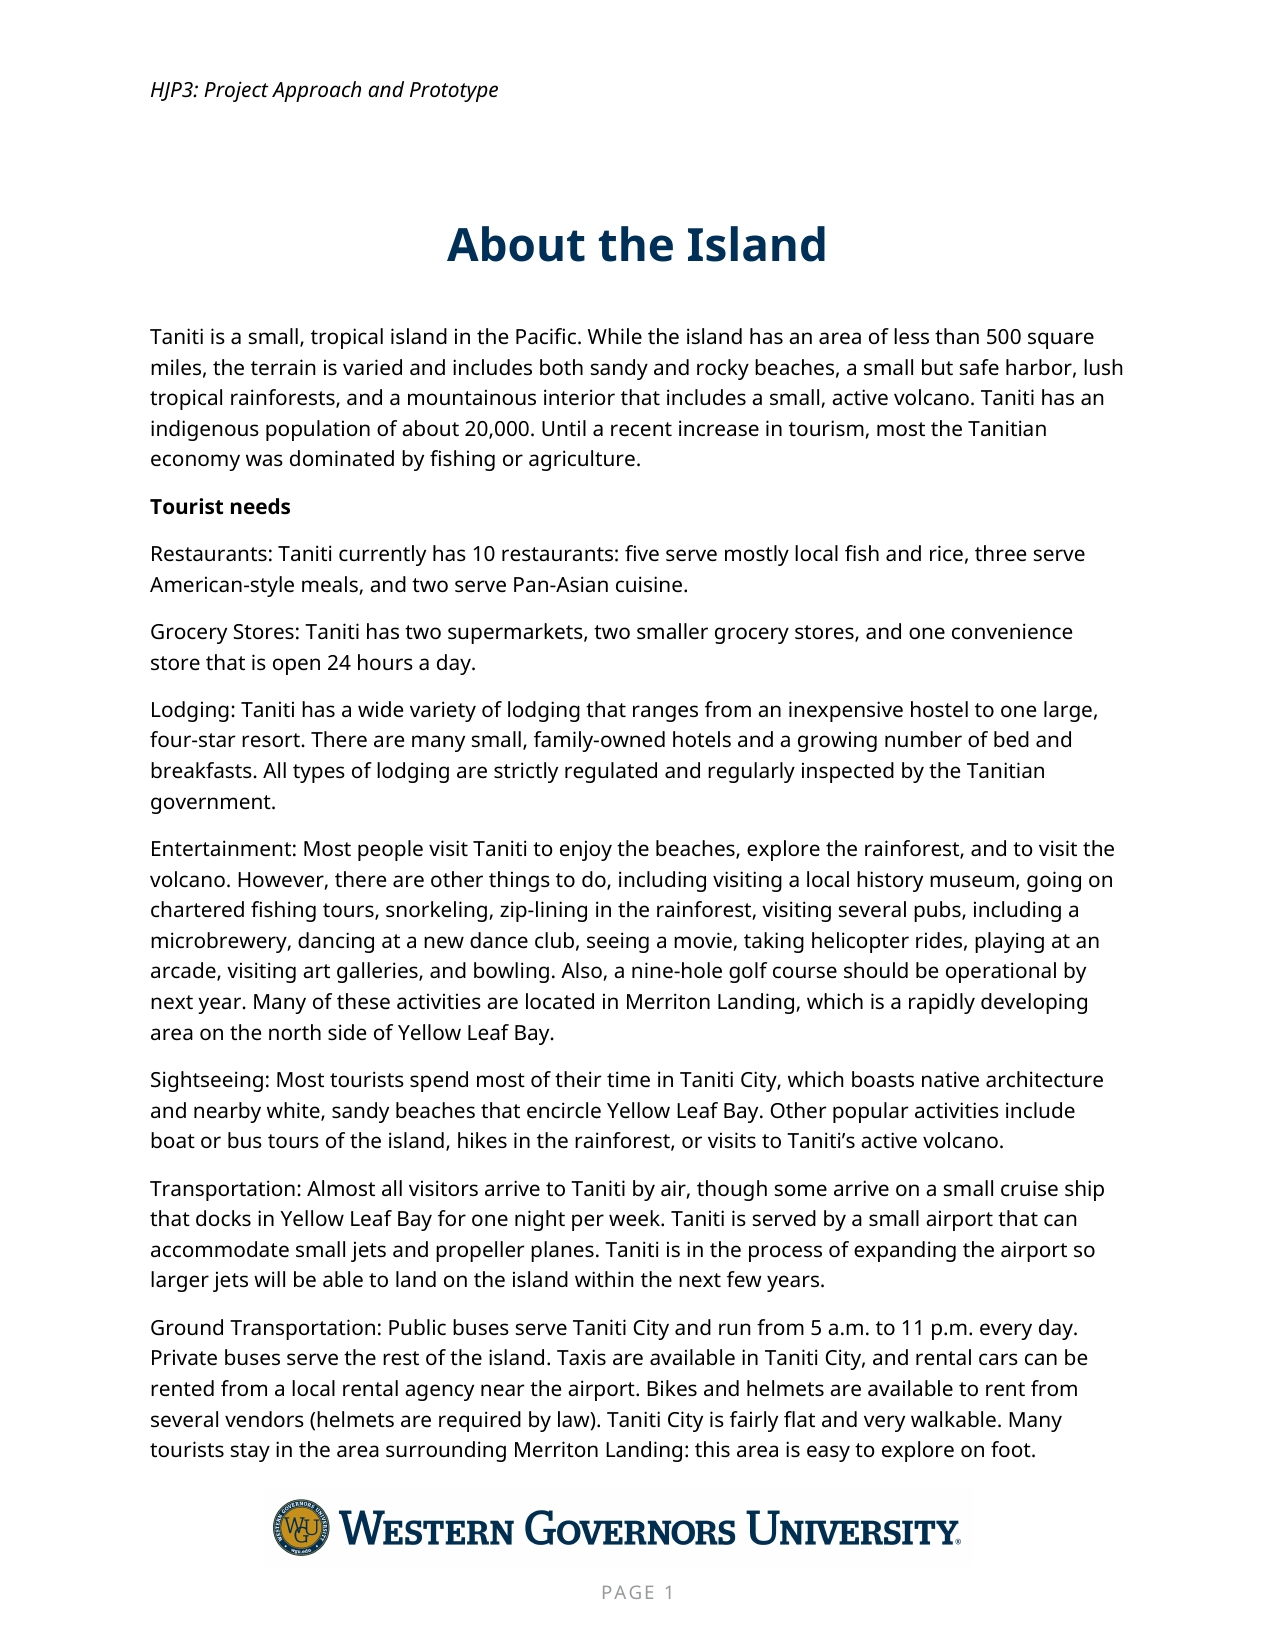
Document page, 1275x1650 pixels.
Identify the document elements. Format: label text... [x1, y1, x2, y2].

text Tourist needs [150, 492, 1125, 520]
text Ground Transportation: Public buses serve Taniti City and run from 5 a.m. to 11 p.m. every day. Private buses serve the rest of the island. Taxis are available in Taniti City, and rental cars can be rented from a local rental agency near the airport. Bikes and helmets are available to rent from several vendors (helmets are required by law). Taniti City is fairly flat and very walkable. Many tourists stay in the area surrounding Merriton Landing: this area is easy to explore on foot. [150, 1313, 1125, 1464]
text Transportation: Almost all visitors arrive to Taniti by air, though some arrive on a small cruise ship that docks in Yellow Leaf Bay for one night per week. Taniti is served by a small airport that can accommodate small jets and propeller planes. Taniti is in the process of expanding the airport so larger jets will be able to land on the island within the next few years. [150, 1174, 1125, 1294]
text Entertainment: Most people visit Taniti to enjoy the beaches, explore the rainforest, and to visit the volcano. However, there are other things to do, including visiting a local history museum, going on chartered fishing tours, snorkeling, zip-lining in the rainforest, visiting several pubs, including a microbrewery, dancing at a new dance club, seeing a movie, taking helicopter rides, playing at an arcade, visiting art galleries, and bowling. Also, a nine-hole golf course should be operational by next year. Many of these activities are located in Merriton Landing, which is a rapidly developing area on the north side of Yellow Leaf Bay. [150, 834, 1125, 1046]
text Restaurants: Taniti currently has 10 restaurants: five serve mostly local fish and rice, three serve American-style meals, and two serve Pan-Asian cuisine. [150, 539, 1125, 598]
text Lodging: Taniti has a wide variety of lodging that ranges from an inexpensive hostel to one large, four-star resort. There are many small, family-owned hotels and a growing number of bed and breakfasts. All types of lodging are strictly regulated and regularly inspected by the Tanitian government. [150, 695, 1125, 815]
picture [263, 1488, 974, 1567]
text Taniti is a small, tropical island in the Pacific. While the island has an area of less than 500 square miles, the terrain is varied and includes both sandy and rocky beaches, a small but safe harbor, lush tropical rainforests, and a mountainous interior that includes a small, active volcano. Taniti has an indigenous population of about 20,000. Until a recent increase in tourism, most the Tanitian economy was dominated by fishing or agriculture. [150, 322, 1125, 473]
text Grocery Stores: Taniti has two supermarkets, two smaller grocery stores, and one convenience store that is open 24 hours a day. [150, 617, 1125, 676]
text Sightseeing: Most tourists spend most of their time in Taniti City, which boasts native architecture and nearby white, sandy beaches that encircle Yellow Leaf Bay. Other popular activities include boat or bus tours of the island, hikes in the rainforest, or visits to Taniti’s active volcano. [150, 1065, 1125, 1155]
text About the Island [150, 212, 1125, 275]
